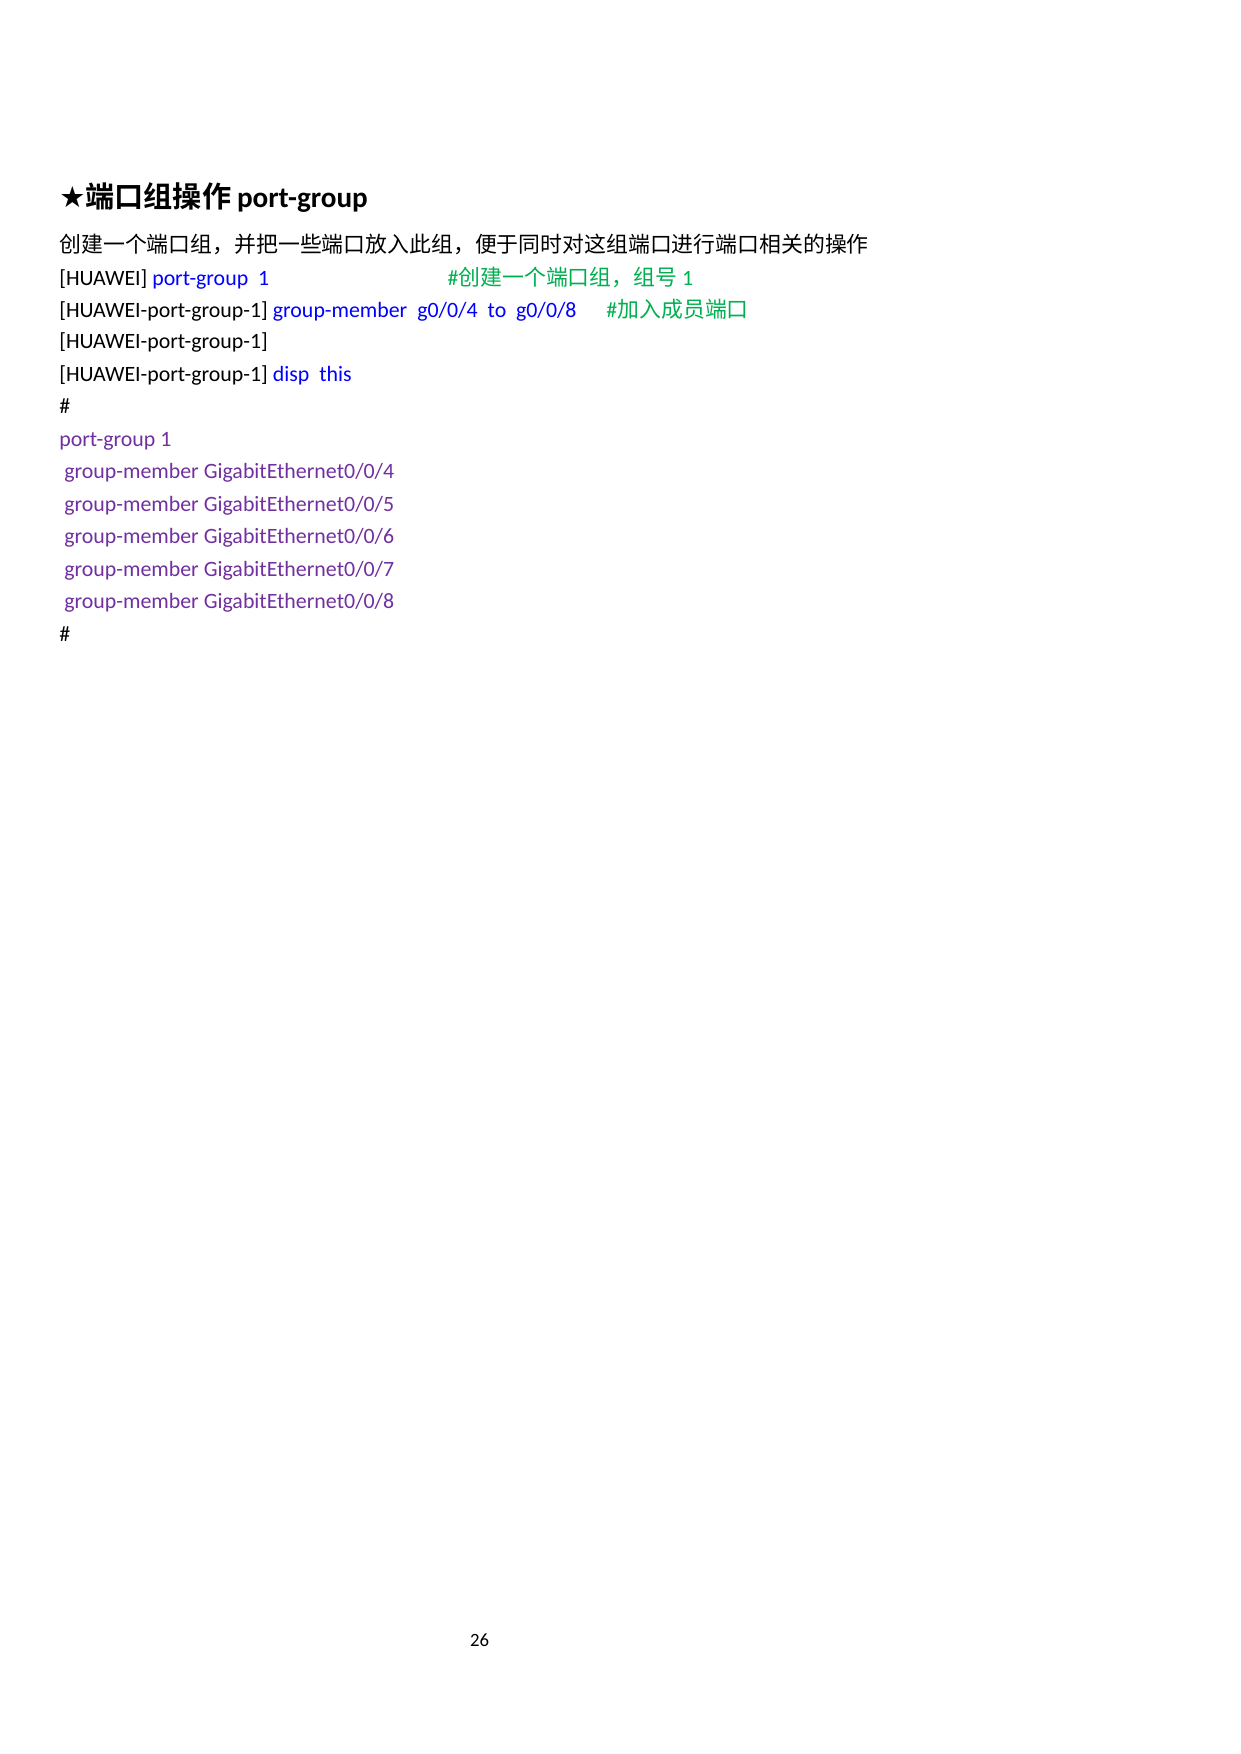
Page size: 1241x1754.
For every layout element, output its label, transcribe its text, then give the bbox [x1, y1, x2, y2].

text # [59, 389, 1181, 422]
text [HUAWEI-port-group-1] [59, 324, 1181, 357]
text group-member GigabitEthernet0/0/8 [59, 584, 1181, 617]
text # [59, 617, 1181, 649]
text group-member GigabitEthernet0/0/7 [59, 552, 1181, 584]
text 创建一个端口组，并把一些端口放入此组，便于同时对这组端口进行端口相关的操作 [59, 227, 1181, 259]
text [HUAWEI] port-group 1 #创建一个端口组，组号 1 [59, 259, 1181, 292]
text [HUAWEI-port-group-1] disp this [59, 357, 1181, 389]
text ★端口组操作port-group [59, 162, 1181, 227]
text port-group 1 [59, 422, 1181, 454]
text group-member GigabitEthernet0/0/4 [59, 454, 1181, 487]
text group-member GigabitEthernet0/0/6 [59, 519, 1181, 552]
text [HUAWEI-port-group-1] group-member g0/0/4 to g0/0/8 #加入成员端口 [59, 292, 1181, 324]
text group-member GigabitEthernet0/0/5 [59, 487, 1181, 519]
